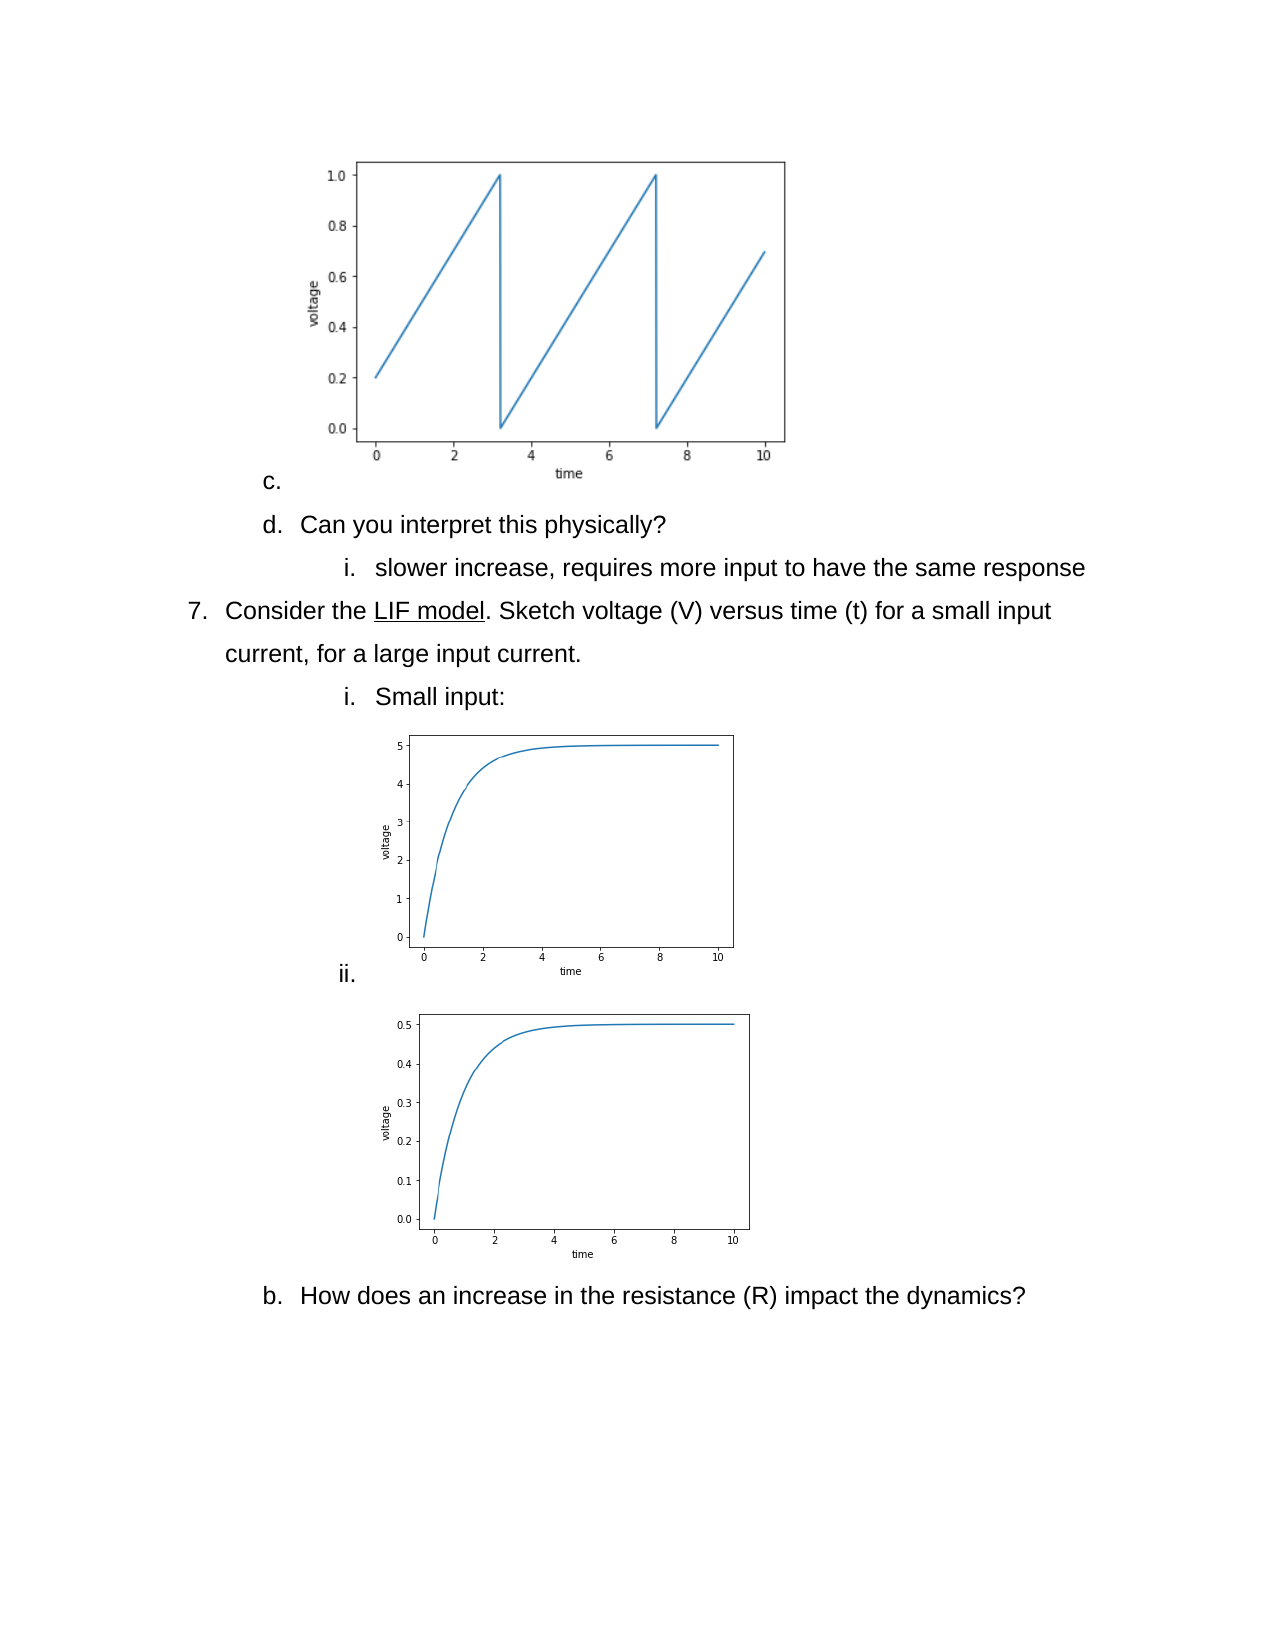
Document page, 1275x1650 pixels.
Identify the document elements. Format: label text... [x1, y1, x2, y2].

picture [375, 1004, 758, 1266]
list slower increase, requires more input to have the same response [356, 553, 1125, 582]
list How does an increase in the resistance (R) impact the dynamics? [262, 1281, 1125, 1310]
list Can you interpret this physically? [262, 510, 1125, 538]
picture [375, 725, 743, 983]
list Consider the LIF model. Sketch voltage (V) versus time (t) for a small input current, for a large input current. [187, 596, 1125, 668]
picture [300, 150, 797, 490]
list Small input: [356, 682, 1125, 711]
